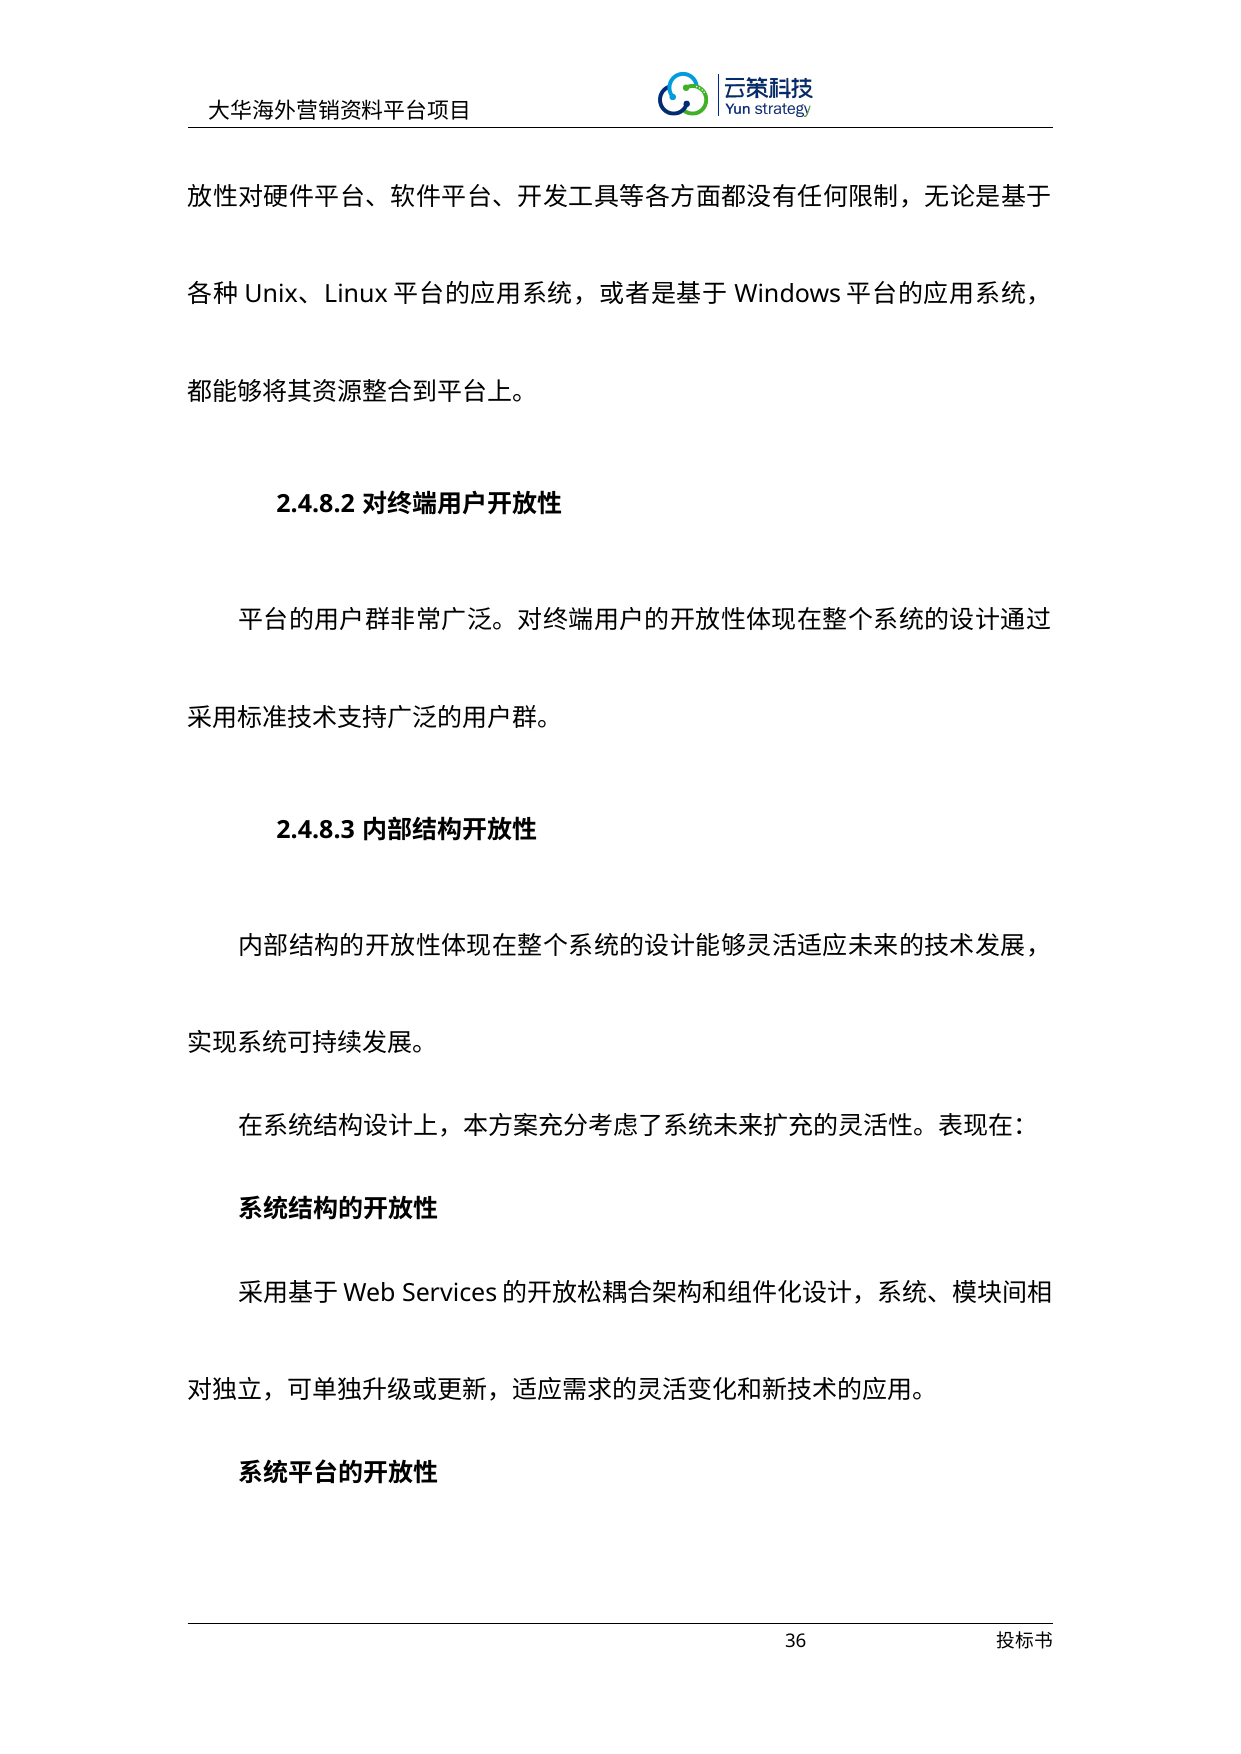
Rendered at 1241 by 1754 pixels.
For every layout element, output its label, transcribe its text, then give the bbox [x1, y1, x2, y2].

picture [643, 59, 831, 119]
text 系统平台的开放性 [187, 1438, 1053, 1503]
text 平台的用户群非常广泛。对终端用户的开放性体现在整个系统的设计通过采用标准技术支持广泛的用户群。 [187, 585, 1053, 748]
text 在系统结构设计上，本方案充分考虑了系统未来扩充的灵活性。表现在： [187, 1091, 1053, 1156]
text 内部结构的开放性体现在整个系统的设计能够灵活适应未来的技术发展，实现系统可持续发展。 [187, 911, 1053, 1073]
text 内部结构开放性 [276, 795, 1053, 860]
text 系统结构的开放性 [187, 1174, 1053, 1239]
text 采用基于Web Services的开放松耦合架构和组件化设计，系统、模块间相对独立，可单独升级或更新，适应需求的灵活变化和新技术的应用。 [187, 1258, 1053, 1420]
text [187, 162, 1053, 422]
text 对终端用户开放性 [276, 469, 1053, 534]
